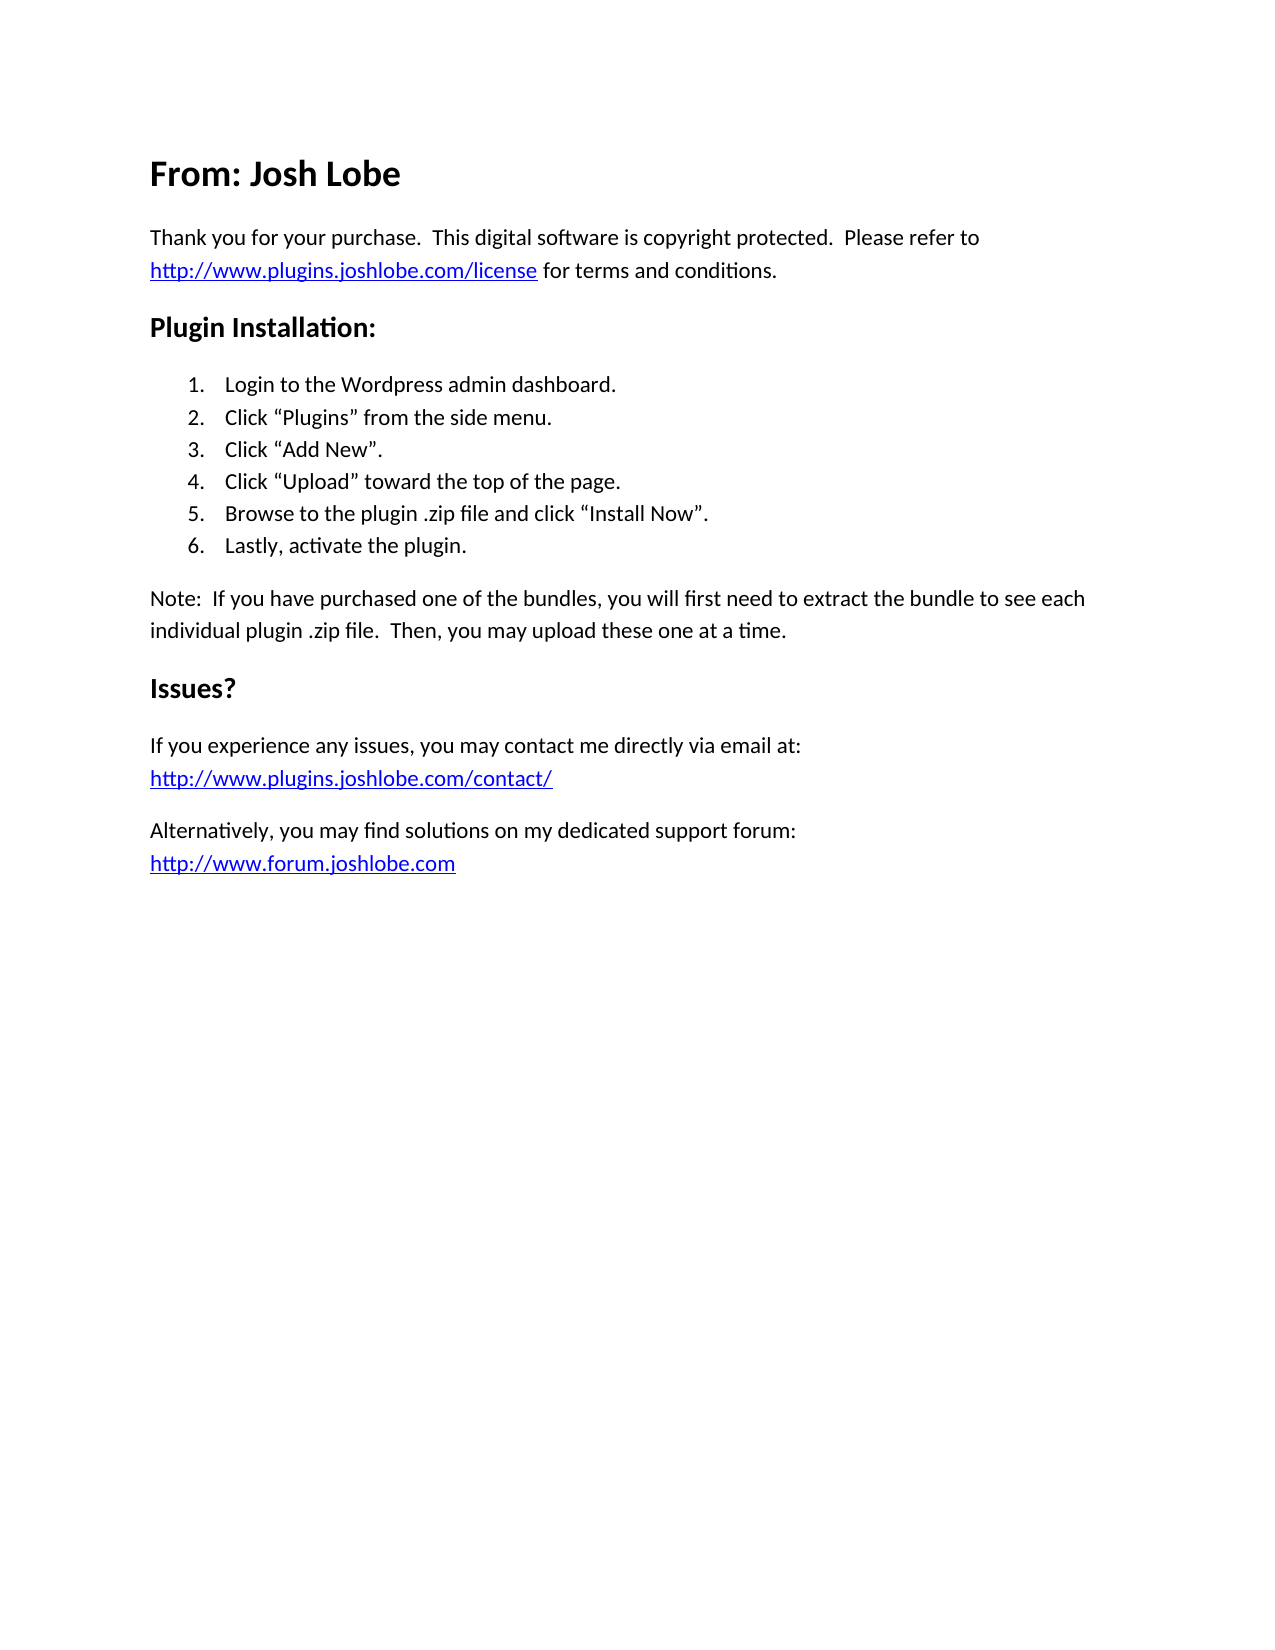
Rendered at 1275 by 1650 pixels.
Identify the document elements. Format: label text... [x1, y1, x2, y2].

list Lastly, activate the plugin. [187, 531, 1125, 559]
text Note: If you have purchased one of the bundles, you will first need to extract the bundle to see each individual plugin .zip file. Then, you may upload these one at a time. [150, 584, 1125, 645]
text Alternatively, you may find solutions on my dedicated support forum: http://www.forum.joshlobe.com [150, 817, 1125, 877]
list Click “Upload” toward the top of the page. [187, 467, 1125, 495]
list Browse to the plugin .zip file and click “Install Now”. [187, 499, 1125, 527]
list Login to the Wordpress admin dashboard. [187, 371, 1125, 398]
list Click “Add New”. [187, 435, 1125, 463]
text From: Josh Lobe [150, 150, 1125, 196]
text Thank you for your purchase. This digital software is copyright protected. Please refer to http://www.plugins.joshlobe.com/license for terms and conditions. [150, 223, 1125, 284]
text Plugin Installation: [150, 309, 1125, 344]
list Click “Plugins” from the side menu. [187, 403, 1125, 431]
text If you experience any issues, you may contact me directly via email at: http://www.plugins.joshlobe.com/contact/ [150, 731, 1125, 792]
text Issues? [150, 670, 1125, 705]
